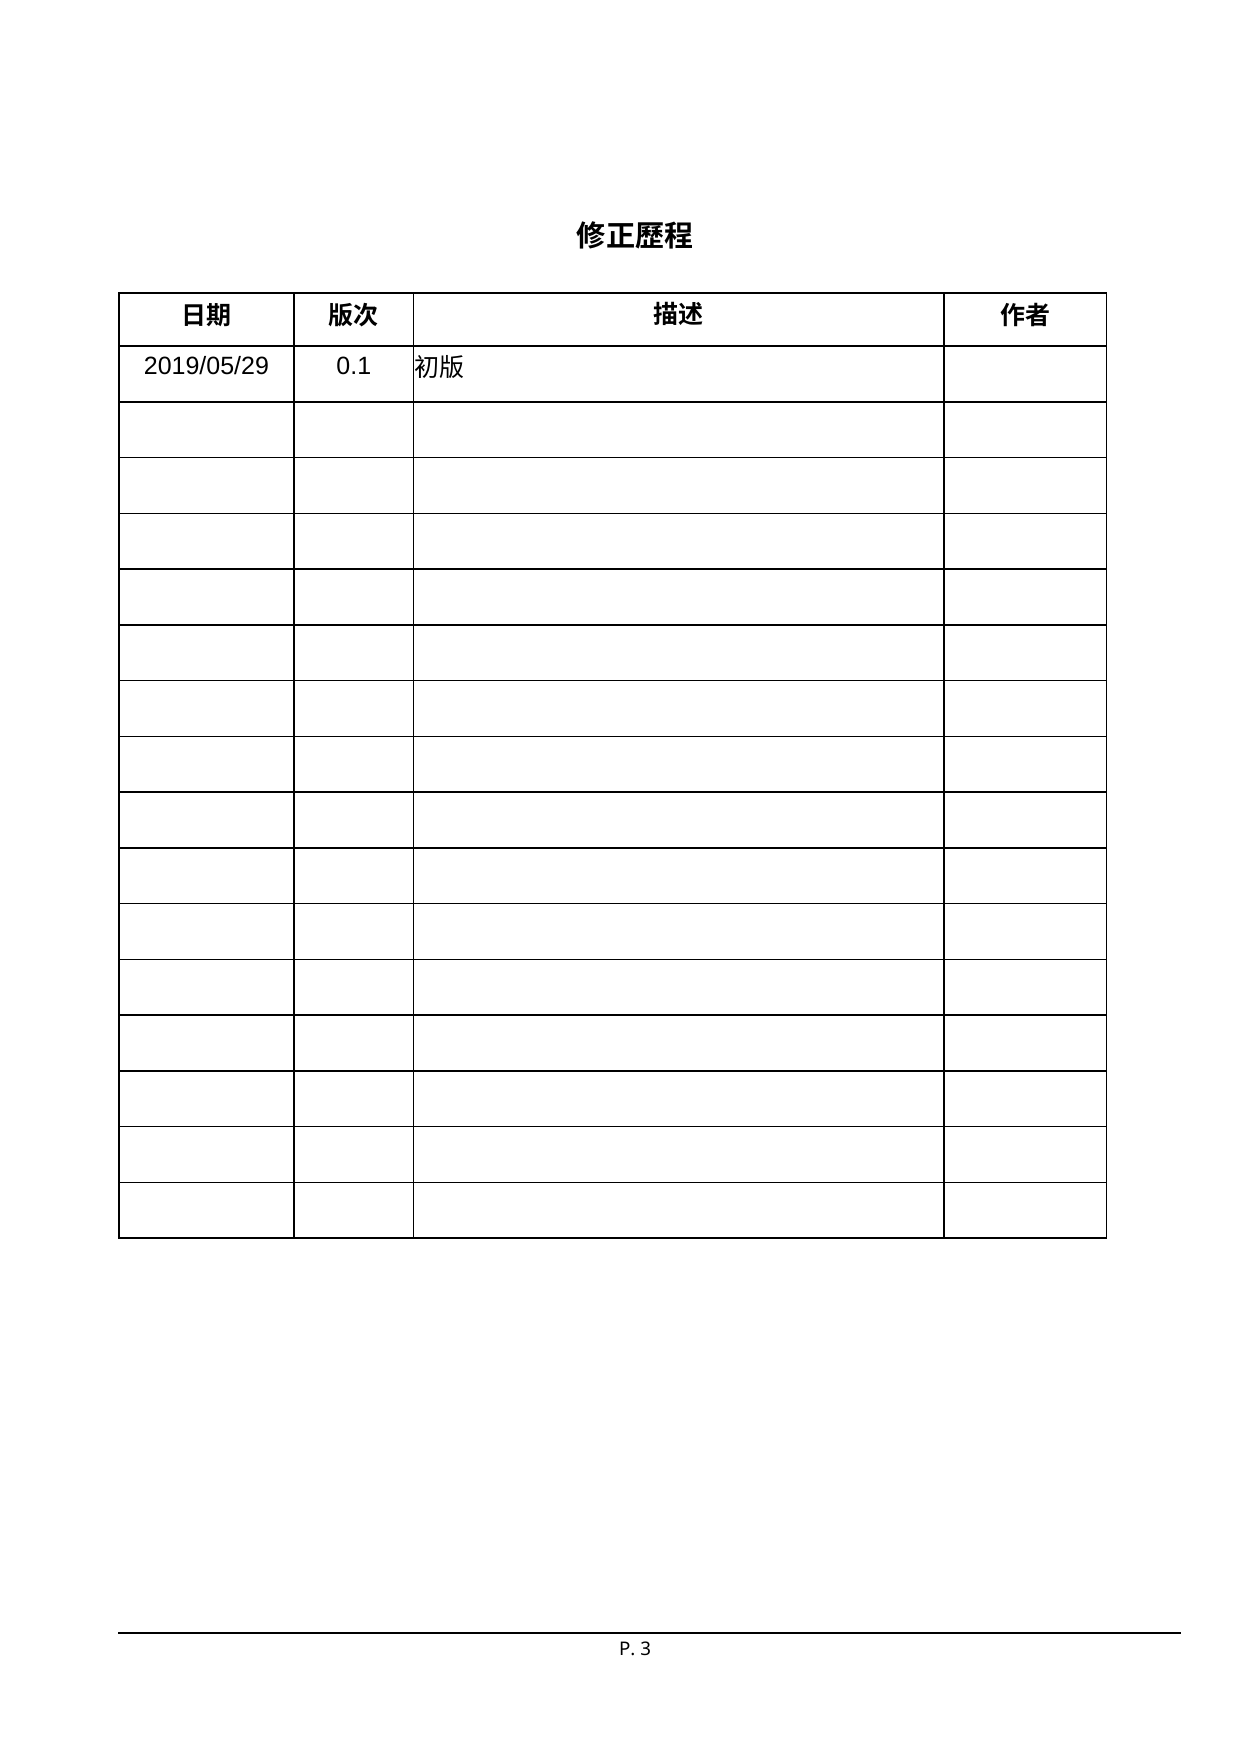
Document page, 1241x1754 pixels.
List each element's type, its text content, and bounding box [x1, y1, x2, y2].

table_cell [945, 681, 1106, 736]
table_cell [945, 626, 1106, 680]
table_cell [414, 1183, 943, 1237]
table_cell [295, 737, 413, 791]
table_cell [945, 403, 1106, 457]
table_cell [120, 737, 293, 791]
table_cell [295, 1072, 413, 1126]
table_cell [120, 849, 293, 903]
table_header 日期 [120, 294, 293, 345]
table_cell [295, 626, 413, 680]
table_cell [414, 514, 943, 568]
table_cell [414, 570, 943, 624]
table_cell [295, 960, 413, 1014]
table_cell [120, 570, 293, 624]
table_cell [120, 626, 293, 680]
table_cell [414, 793, 943, 847]
table_cell [414, 458, 943, 513]
table_cell [945, 1016, 1106, 1070]
table_cell [945, 1183, 1106, 1237]
table_cell [414, 1072, 943, 1126]
table_cell [414, 849, 943, 903]
table_cell [414, 1016, 943, 1070]
table_cell [120, 458, 293, 513]
table_cell [120, 403, 293, 457]
table_cell [295, 458, 413, 513]
table_cell [945, 960, 1106, 1014]
table_cell [945, 347, 1106, 401]
table_header 版次 [295, 294, 413, 345]
table_cell [945, 737, 1106, 791]
table_cell 2019/05/29 [120, 347, 293, 401]
table_cell [120, 1016, 293, 1070]
table_cell [414, 626, 943, 680]
table_cell [414, 1127, 943, 1181]
table_cell [295, 514, 413, 568]
table_cell [414, 403, 943, 457]
table_cell [295, 570, 413, 624]
table_cell [295, 849, 413, 903]
table_cell [945, 793, 1106, 847]
table_cell 0.1 [295, 347, 413, 401]
table_cell [120, 1127, 293, 1181]
table_cell [295, 793, 413, 847]
table_header 描述 [414, 294, 943, 345]
table_cell [945, 1072, 1106, 1126]
table_cell [414, 960, 943, 1014]
table_cell [414, 737, 943, 791]
table_cell [120, 904, 293, 958]
table_cell [295, 681, 413, 736]
table_cell [295, 1127, 413, 1181]
table_cell [295, 1016, 413, 1070]
table_cell [945, 458, 1106, 513]
table_cell [120, 793, 293, 847]
table_cell [295, 904, 413, 958]
table_cell [120, 1183, 293, 1237]
table_cell [414, 904, 943, 958]
table_cell [295, 1183, 413, 1237]
table_cell [945, 849, 1106, 903]
table_cell [295, 403, 413, 457]
table_cell 初版 [414, 347, 943, 401]
text 修正歷程 [118, 196, 1152, 271]
table_cell [120, 681, 293, 736]
table_cell [120, 960, 293, 1014]
table_cell [945, 904, 1106, 958]
table_cell [945, 514, 1106, 568]
table_cell [945, 570, 1106, 624]
table_cell [120, 514, 293, 568]
table_cell [120, 1072, 293, 1126]
table_cell [945, 1127, 1106, 1181]
table_cell [414, 681, 943, 736]
table_header 作者 [945, 294, 1106, 345]
